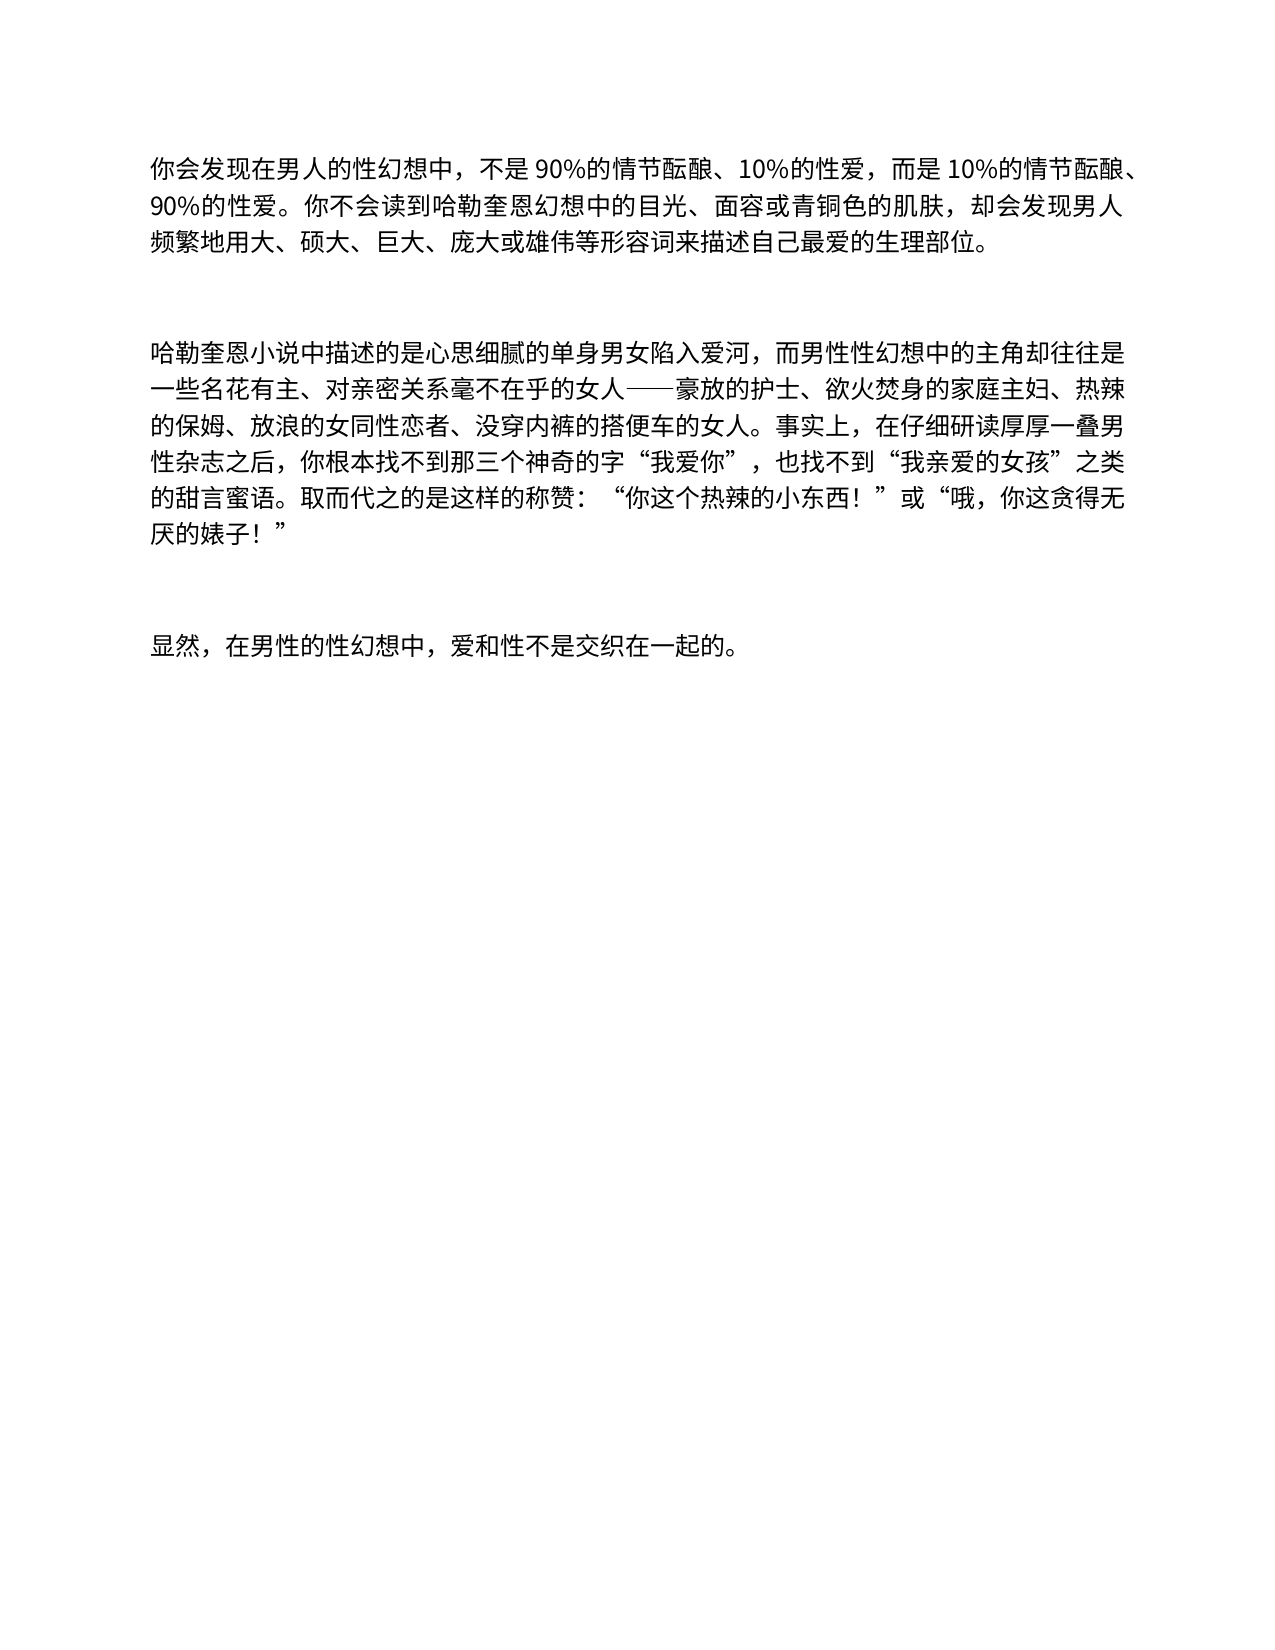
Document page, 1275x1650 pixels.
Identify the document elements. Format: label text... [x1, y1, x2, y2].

text 哈勒奎恩小说中描述的是心思细腻的单身男女陷入爱河，而男性性幻想中的主角却往往是一些名花有主、对亲密关系毫不在乎的女人——豪放的护士、欲火焚身的家庭主妇、热辣的保姆、放浪的女同性恋者、没穿内裤的搭便车的女人。事实上，在仔细研读厚厚一叠男性杂志之后，你根本找不到那三个神奇的字“我爱你”，也找不到“我亲爱的女孩”之类的甜言蜜语。取而代之的是这样的称赞：“你这个热辣的小东西！”或“哦，你这贪得无厌的婊子！” [150, 334, 1125, 551]
text 显然，在男性的性幻想中，爱和性不是交织在一起的。 [150, 626, 1125, 662]
text 你会发现在男人的性幻想中，不是90%的情节酝酿、10%的性爱，而是10%的情节酝酿、90%的性爱。你不会读到哈勒奎恩幻想中的目光、面容或青铜色的肌肤，却会发现男人频繁地用大、硕大、巨大、庞大或雄伟等形容词来描述自己最爱的生理部位。 [150, 150, 1125, 259]
